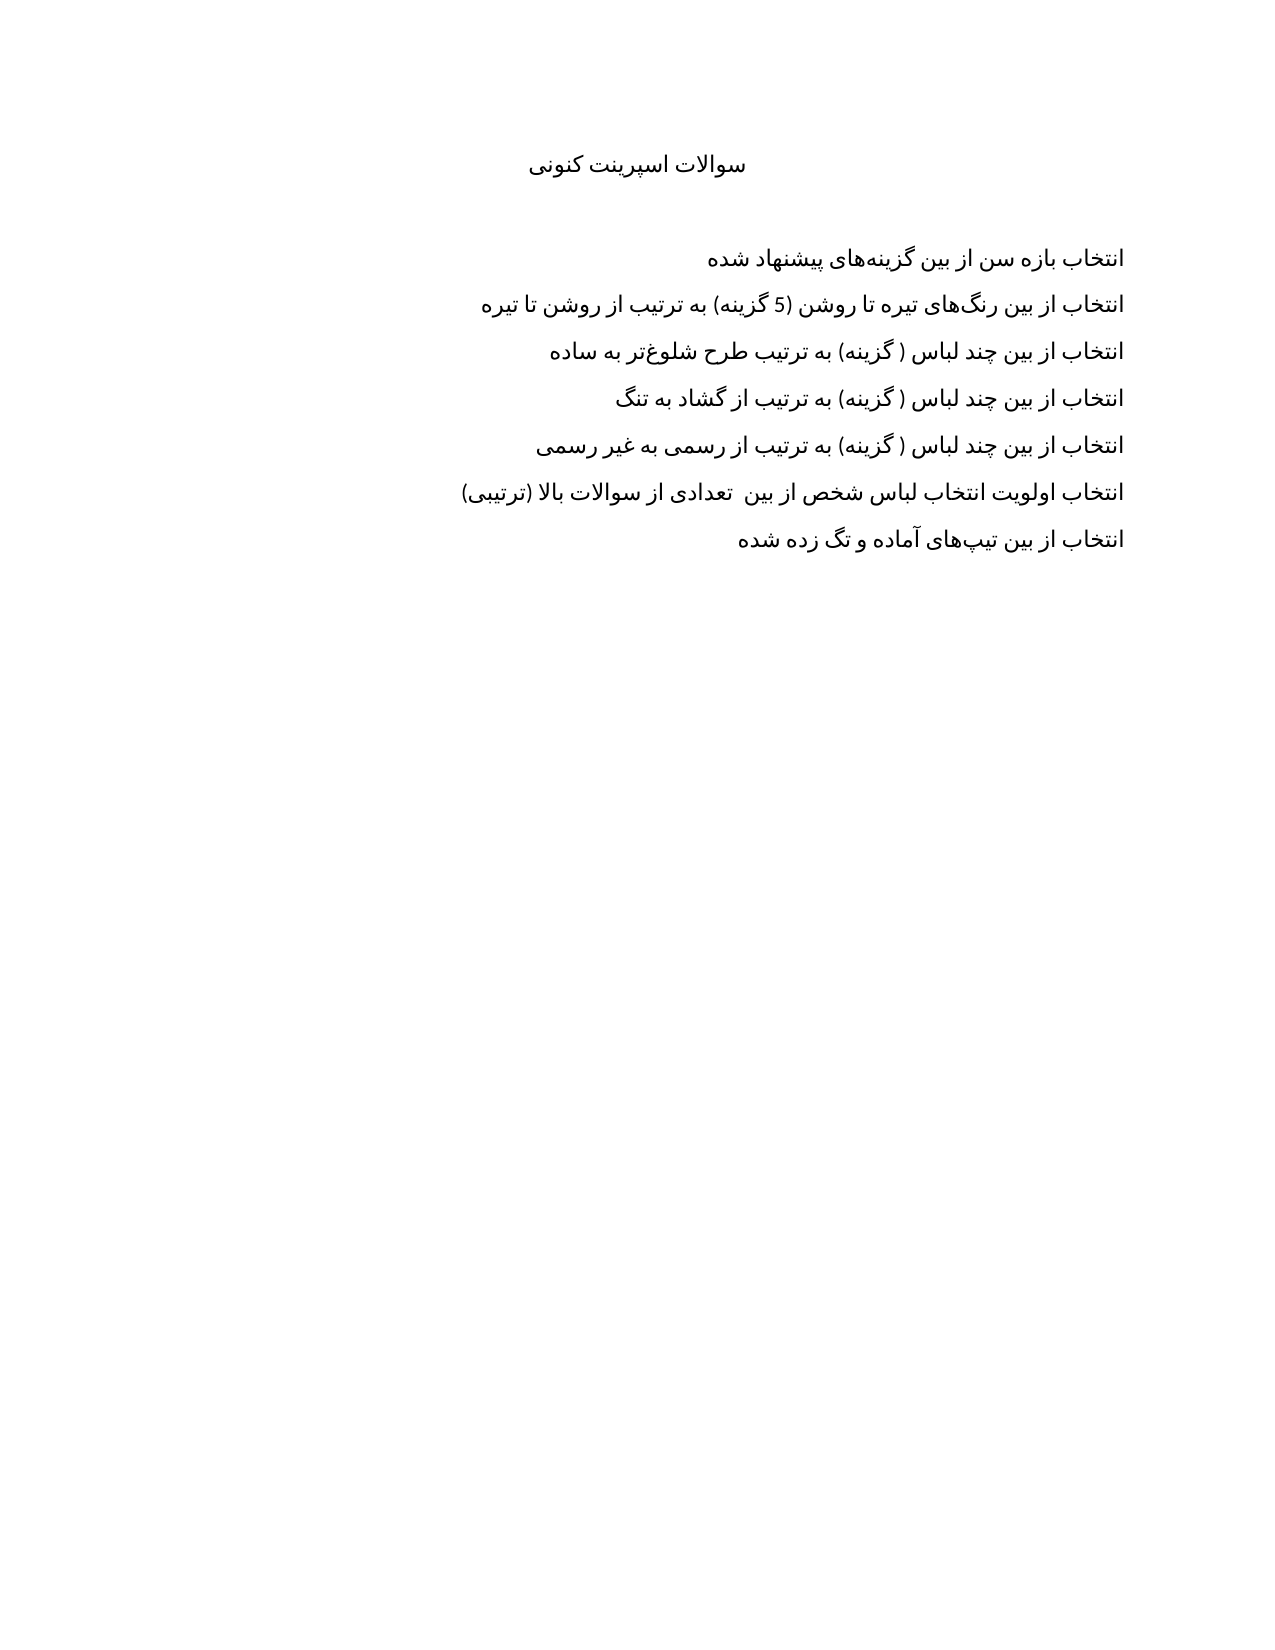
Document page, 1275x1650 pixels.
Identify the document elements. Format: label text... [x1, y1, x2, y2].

text انتخاب از بین رنگ‌های تیره تا روشن (5 گزینه) به ترتیب از روشن تا تیره [150, 291, 1125, 319]
text انتخاب اولویت انتخاب لباس شخص از بین تعدادی از سوالات بالا (ترتیبی) [150, 478, 1125, 506]
text انتخاب بازه سن از بین گزینه‌های پیشنهاد شده [150, 244, 1125, 272]
text انتخاب از بین چند لباس ( گزینه) به ترتیب طرح شلوغ‌تر به ساده [150, 337, 1125, 366]
text انتخاب از بین چند لباس ( گزینه) به ترتیب از گشاد به تنگ [150, 384, 1125, 412]
text سوالات اسپرینت کنونی [150, 150, 1125, 178]
text انتخاب از بین تیپ‌های آماده و تگ زده شده [150, 525, 1125, 553]
text انتخاب از بین چند لباس ( گزینه) به ترتیب از رسمی به غیر رسمی [150, 431, 1125, 459]
